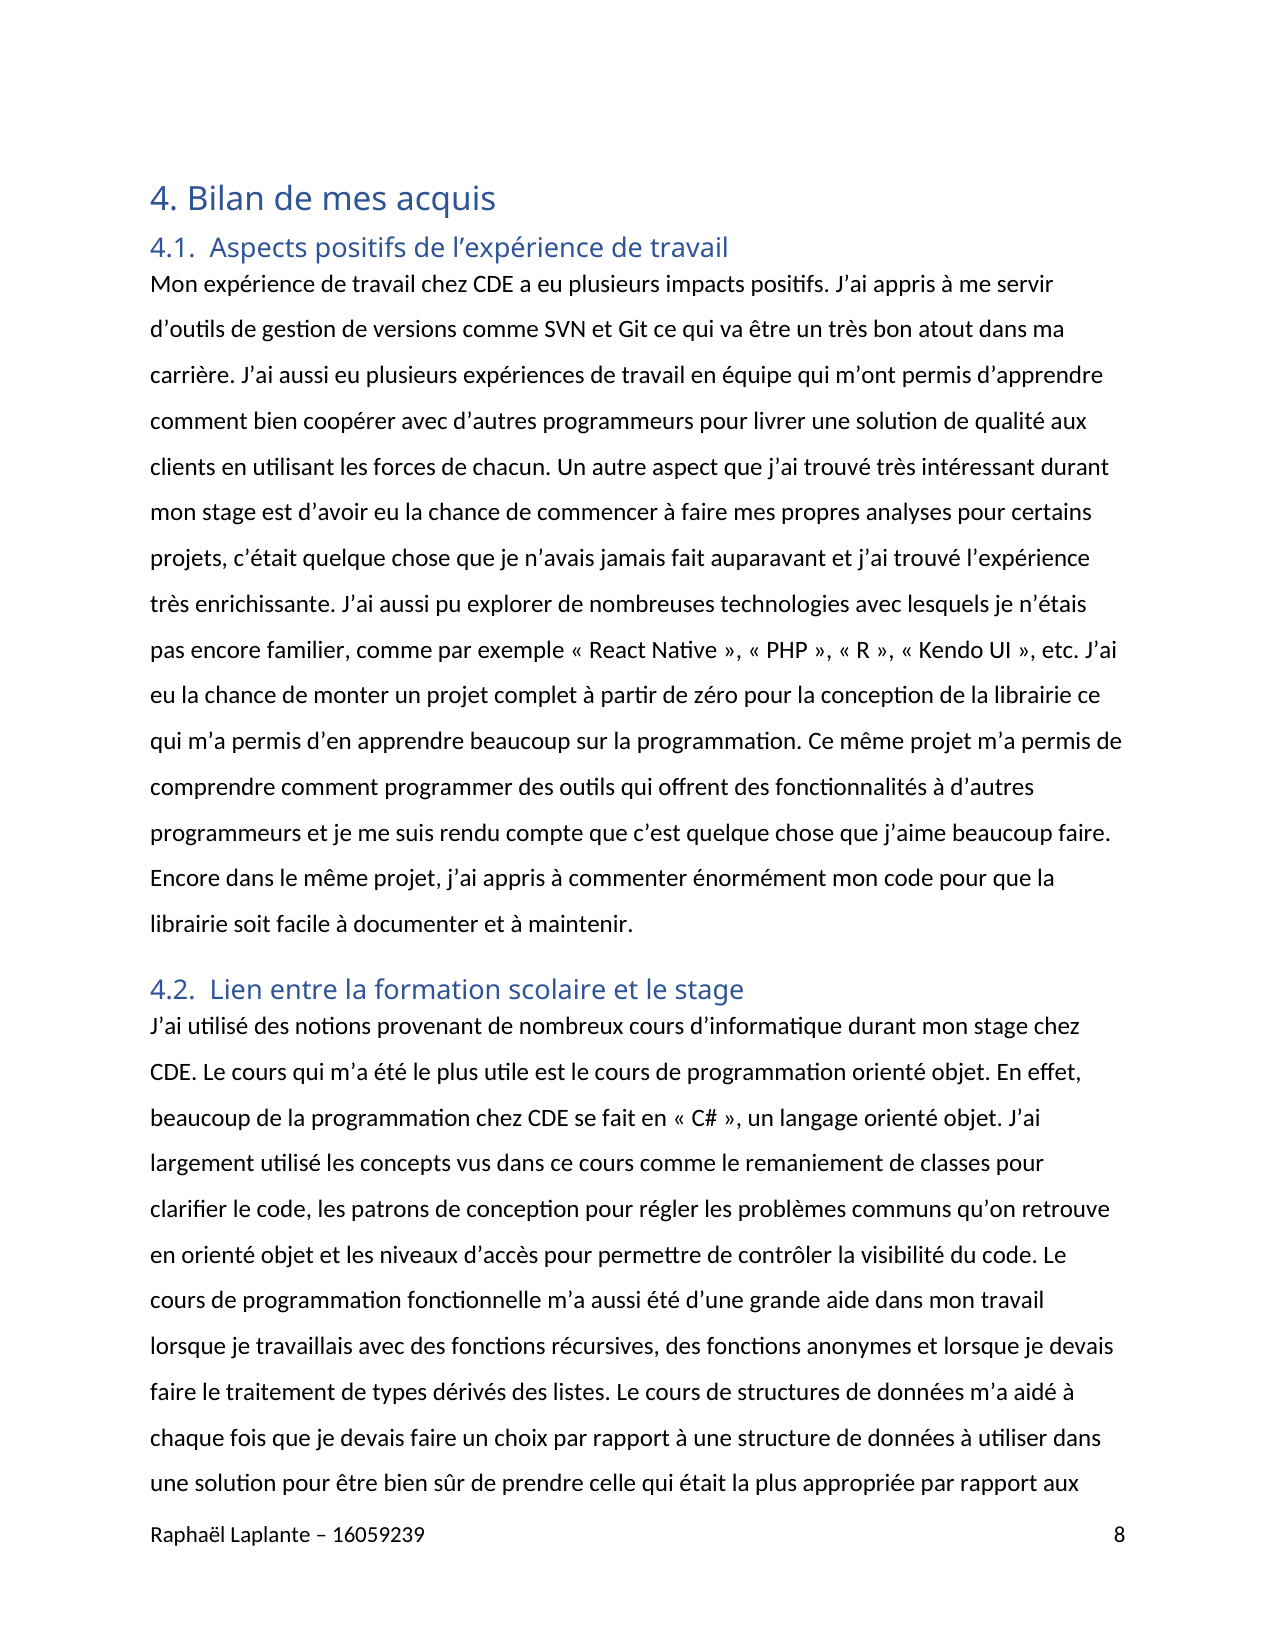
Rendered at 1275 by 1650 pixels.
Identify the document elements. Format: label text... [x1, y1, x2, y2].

subtitle 4. Bilan de mes acquis [150, 175, 1125, 220]
subtitle 4.1. Aspects positifs de l’expérience de travail [150, 228, 1125, 265]
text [150, 1010, 1125, 1498]
subtitle 4.2. Lien entre la formation scolaire et le stage [150, 971, 1125, 1007]
text Mon expérience de travail chez CDE a eu plusieurs impacts positifs. J’ai appris à me servir d’outils de gestion de versions comme SVN et Git ce qui va être un très bon atout dans ma carrière. J’ai aussi eu plusieurs expériences de travail en équipe qui m’ont permis d’apprendre comment bien coopérer avec d’autres programmeurs pour livrer une solution de qualité aux clients en utilisant les forces de chacun. Un autre aspect que j’ai trouvé très intéressant durant mon stage est d’avoir eu la chance de commencer à faire mes propres analyses pour certains projets, c’était quelque chose que je n’avais jamais fait auparavant et j’ai trouvé l’expérience très enrichissante. J’ai aussi pu explorer de nombreuses technologies avec lesquels je n’étais pas encore familier, comme par exemple « React Native », « PHP », « R », « Kendo UI », etc. J’ai eu la chance de monter un projet complet à partir de zéro pour la conception de la librairie ce qui m’a permis d’en apprendre beaucoup sur la programmation. Ce même projet m’a permis de comprendre comment programmer des outils qui offrent des fonctionnalités à d’autres programmeurs et je me suis rendu compte que c’est quelque chose que j’aime beaucoup faire. Encore dans le même projet, j’ai appris à commenter énormément mon code pour que la librairie soit facile à documenter et à maintenir. [150, 268, 1125, 939]
